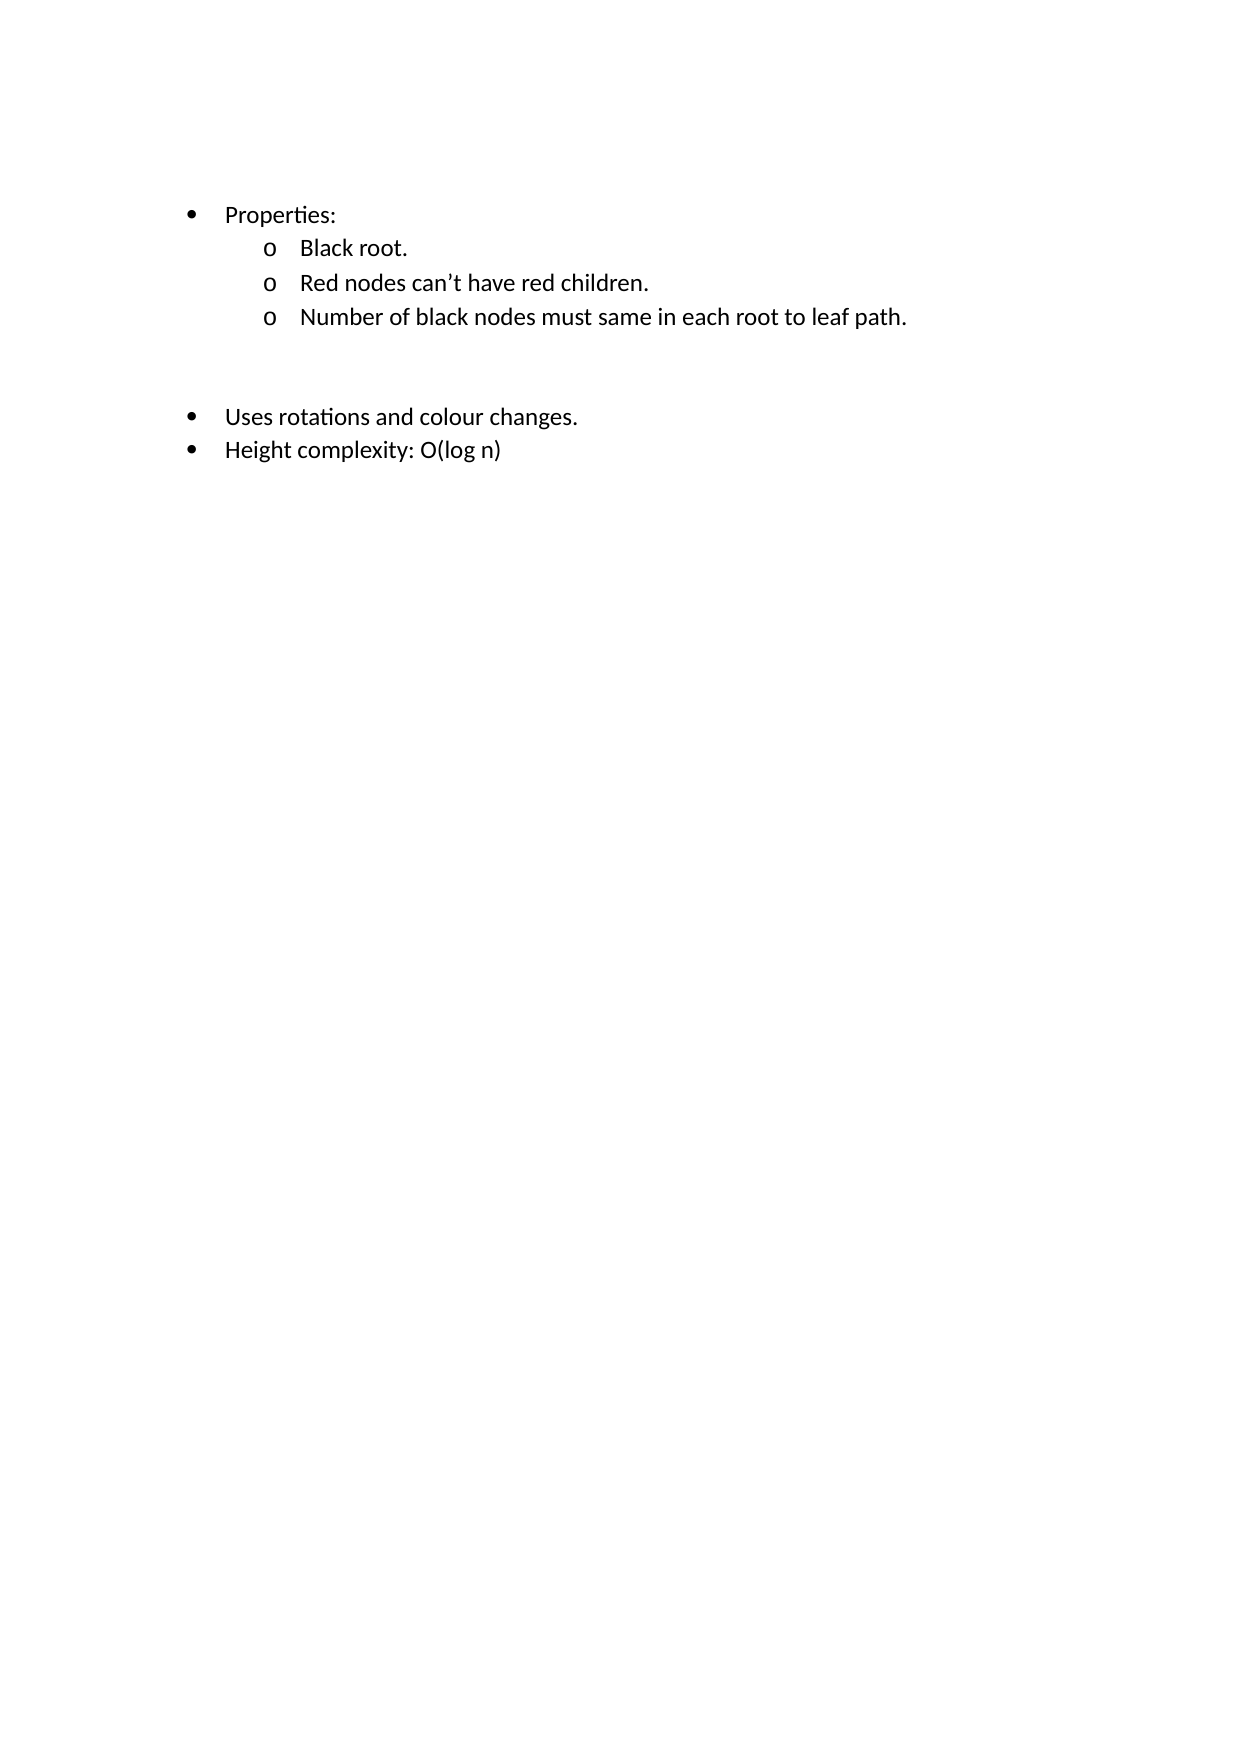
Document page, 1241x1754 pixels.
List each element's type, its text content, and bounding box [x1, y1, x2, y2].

list Number of black nodes must same in each root to leaf path. [262, 301, 1090, 333]
list Height complexity: O(log n) [187, 434, 1090, 465]
list Black root. [262, 232, 1090, 264]
list Uses rotations and colour changes. [187, 402, 1090, 432]
list Red nodes can’t have red children. [262, 267, 1090, 298]
list Properties: [187, 199, 1090, 230]
